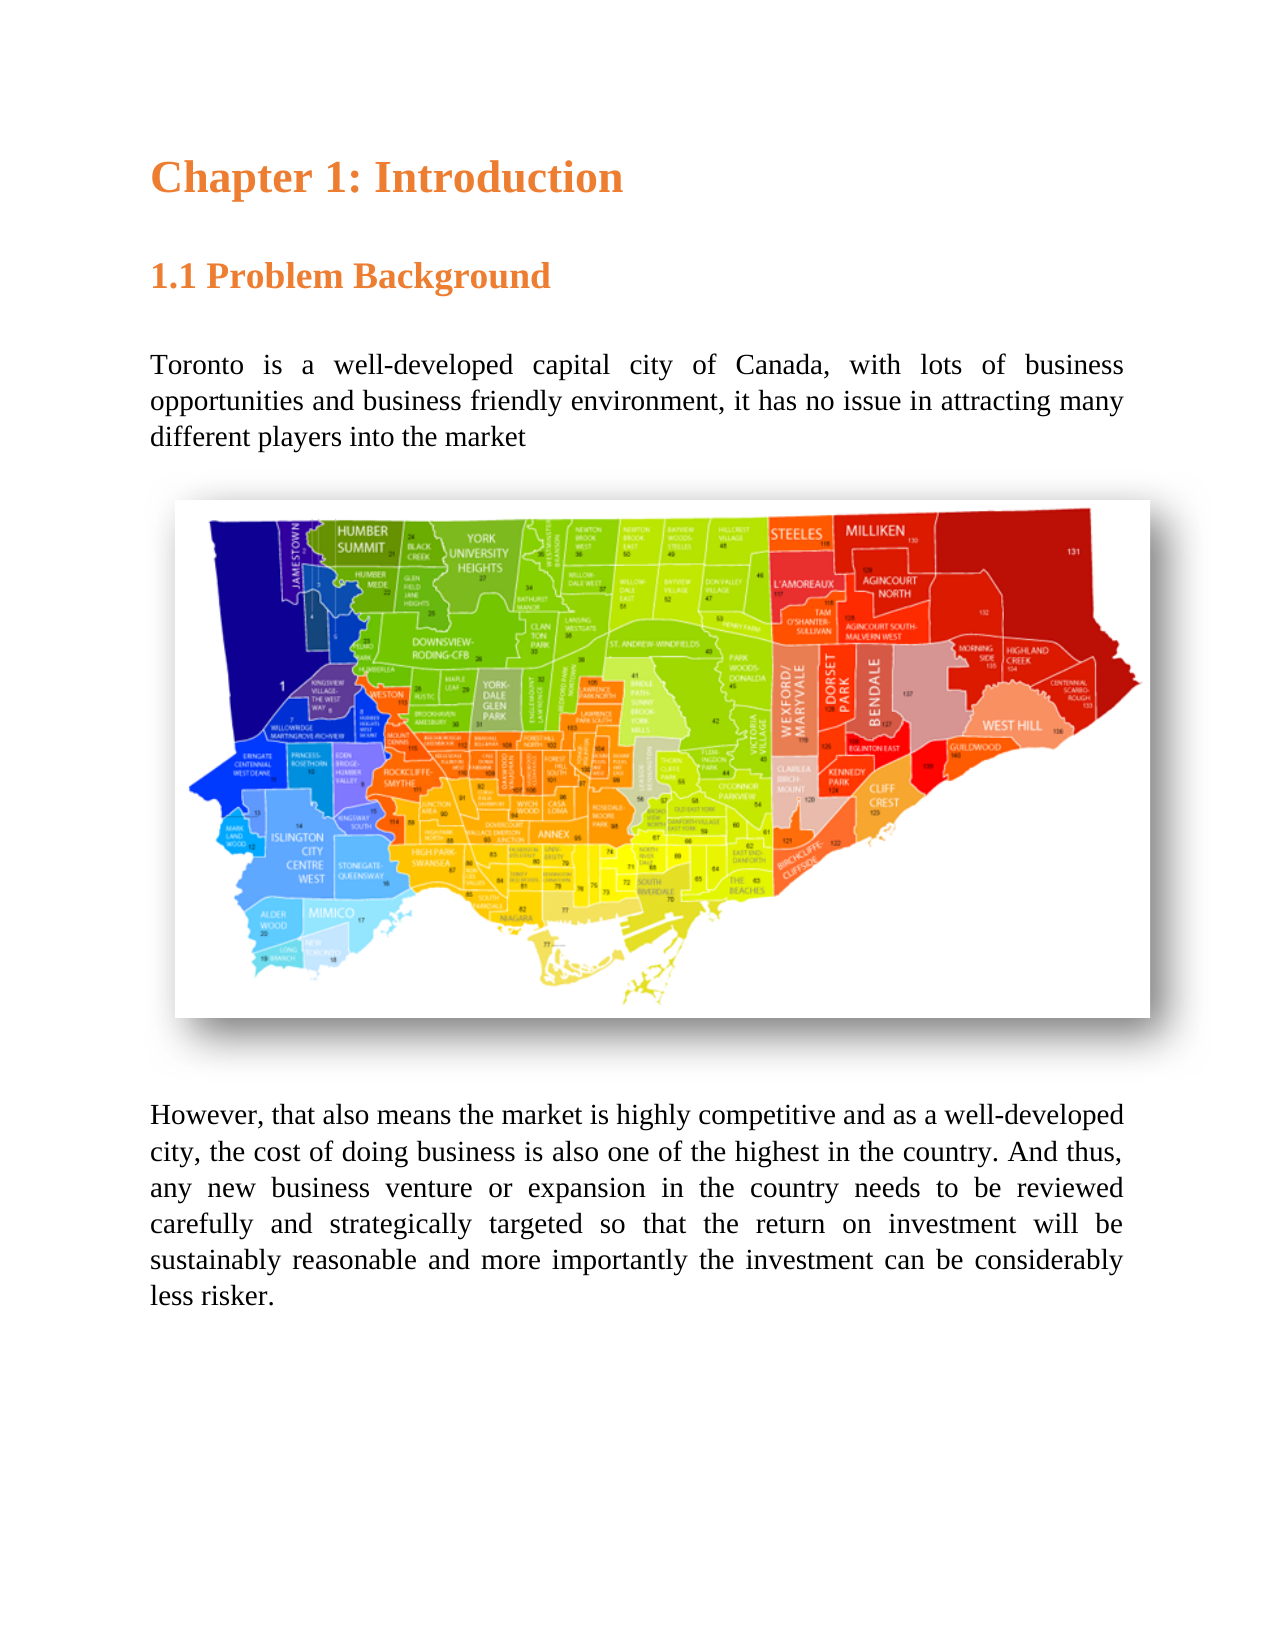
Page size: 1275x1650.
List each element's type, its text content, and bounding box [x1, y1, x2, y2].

subtitle Chapter 1: Introduction [150, 150, 1125, 203]
subtitle Problem Background [150, 254, 1125, 297]
picture [175, 500, 1150, 1018]
text However, that also means the market is highly competitive and as a well-developed city, the cost of doing business is also one of the highest in the country. And thus, any new business venture or expansion in the country needs to be reviewed carefully and strategically targeted so that the return on investment will be sustainably reasonable and more importantly the investment can be considerably less risker. [150, 1097, 1125, 1312]
text Toronto is a well-developed capital city of Canada, with lots of business opportunities and business friendly environment, it has no issue in attracting many different players into the market [150, 347, 1125, 453]
